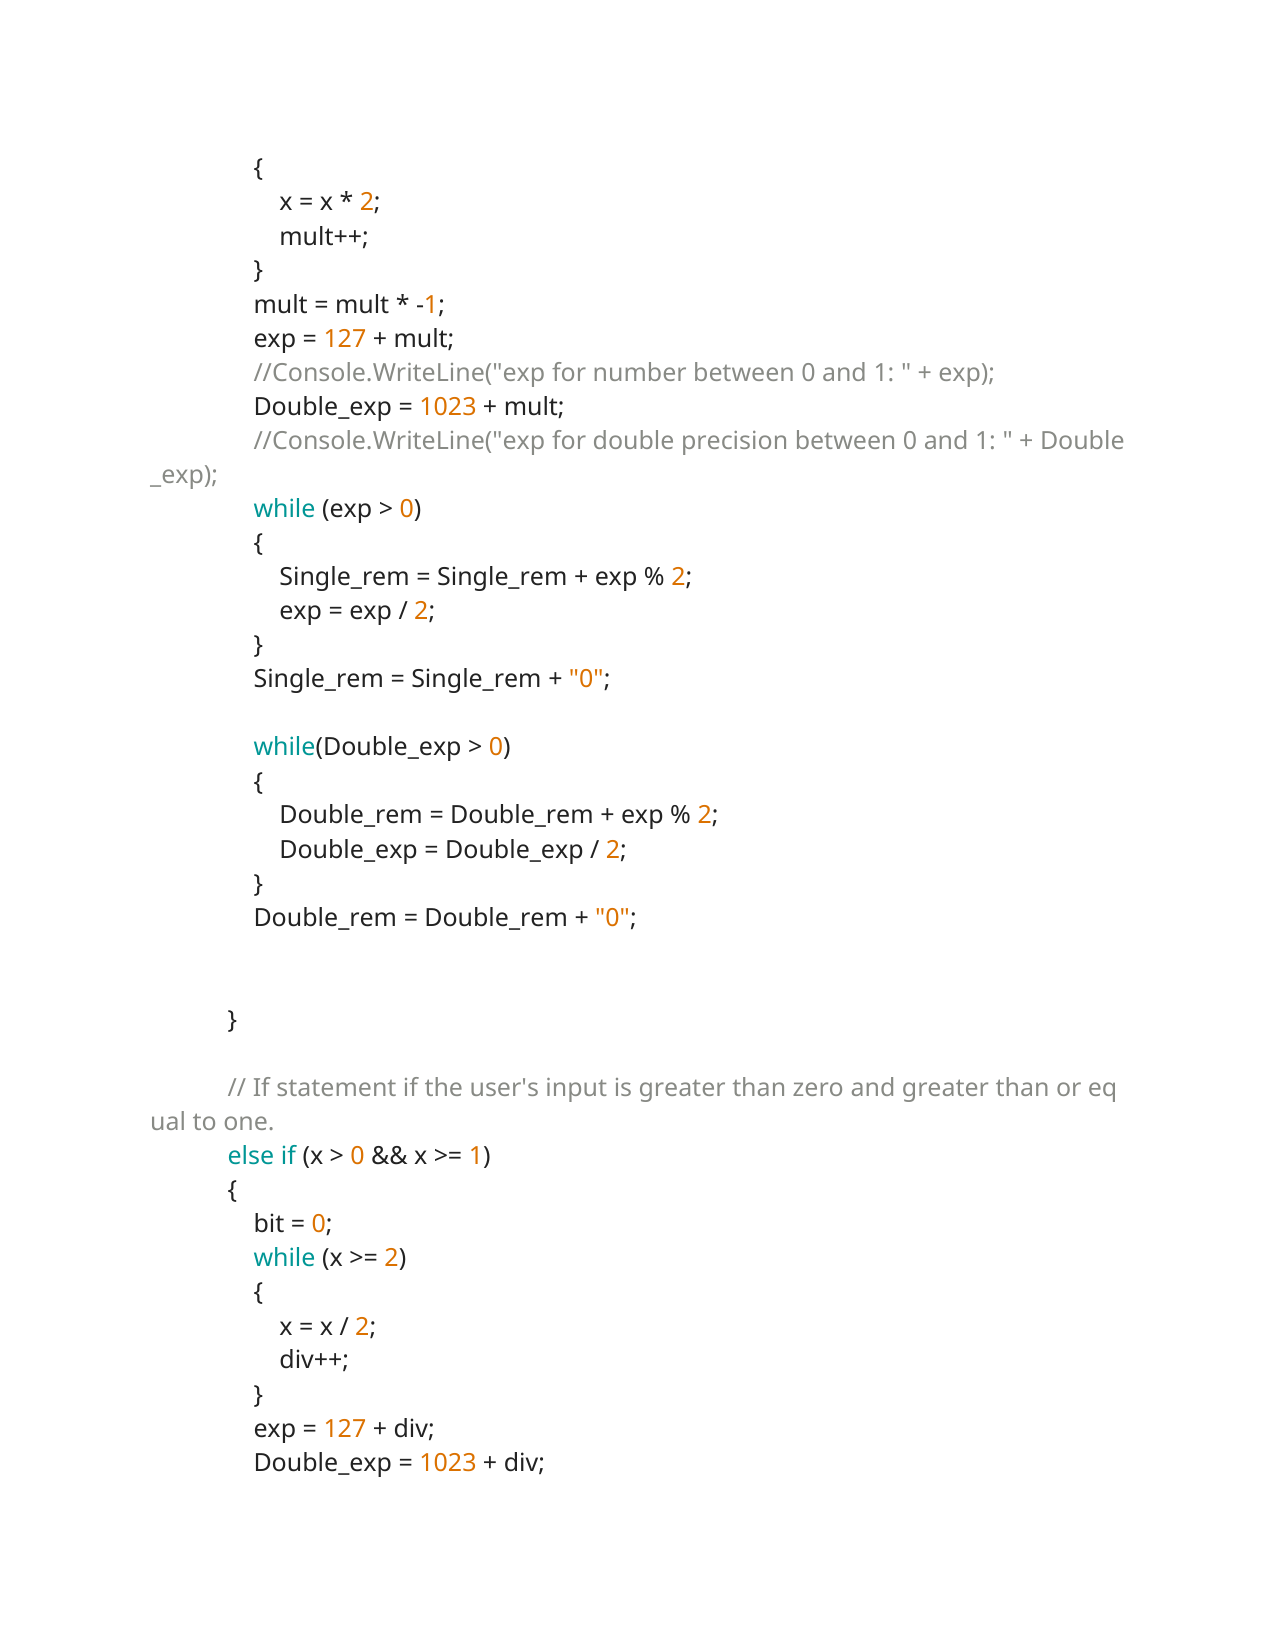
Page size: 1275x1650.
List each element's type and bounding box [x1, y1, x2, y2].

text [150, 150, 1125, 1478]
